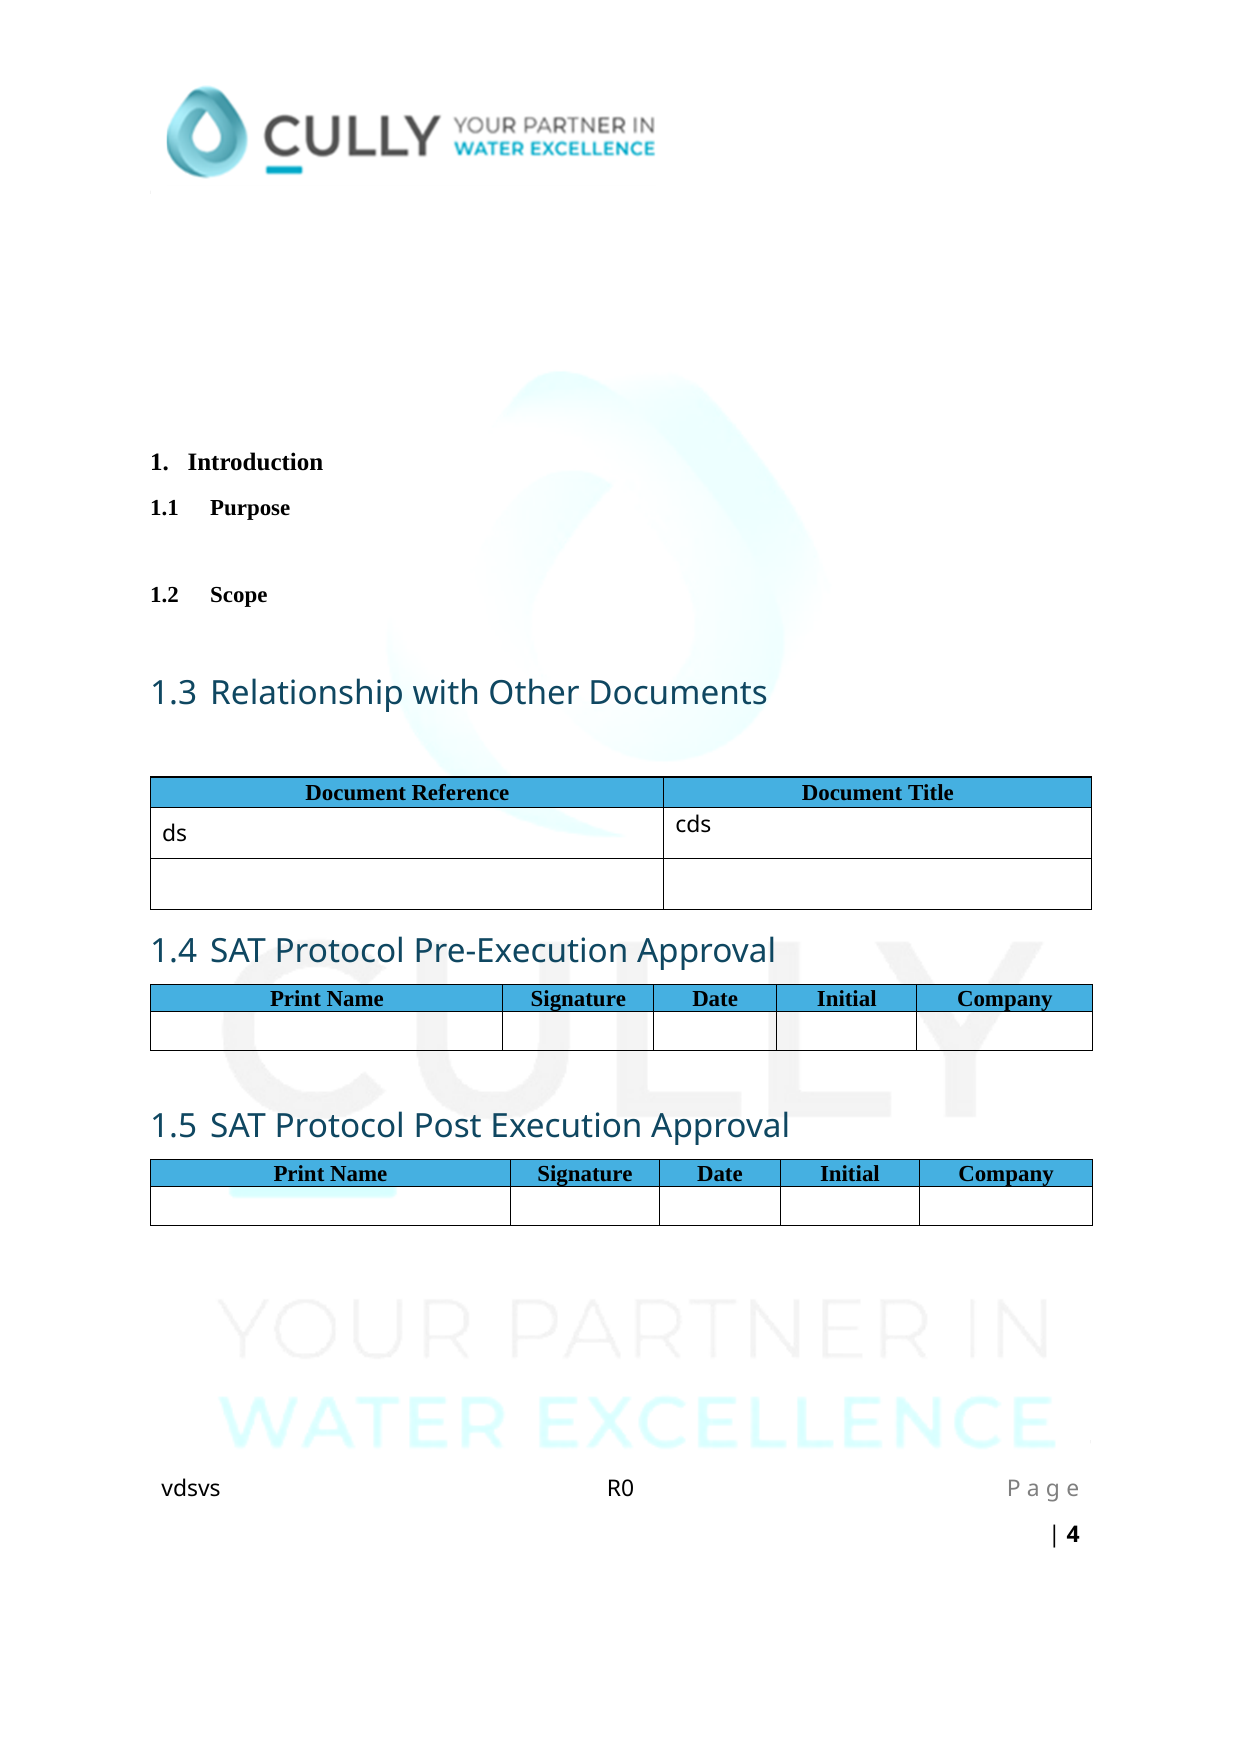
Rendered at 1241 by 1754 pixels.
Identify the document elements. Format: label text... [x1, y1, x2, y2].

table_cell [151, 1012, 502, 1050]
table_cell [920, 1187, 1092, 1225]
table_header Company [920, 1160, 1092, 1186]
table_header Signature [511, 1160, 659, 1186]
table_header Company [917, 985, 1092, 1011]
table_cell [151, 859, 663, 909]
table_header Print Name [151, 1160, 510, 1186]
table_cell [503, 1012, 653, 1050]
subtitle Relationship with Other Documents [150, 669, 1090, 714]
subtitle Purpose [150, 494, 1090, 521]
table_cell [917, 1012, 1092, 1050]
table_cell [511, 1187, 659, 1225]
subtitle SAT Protocol Post Execution Approval [150, 1101, 1090, 1147]
table_header Date [654, 985, 776, 1011]
subtitle Scope [150, 581, 1090, 608]
subtitle Introduction [150, 447, 1090, 475]
table_cell [781, 1187, 919, 1225]
table_header Document Reference [151, 778, 663, 807]
table_cell [660, 1187, 780, 1225]
table_header Document Title [664, 778, 1091, 807]
subtitle SAT Protocol Pre-Execution Approval [150, 926, 1090, 972]
table_header Initial [781, 1160, 919, 1186]
table_header Initial [777, 985, 916, 1011]
table_cell [664, 859, 1091, 909]
table_cell ds [151, 808, 663, 858]
table_header Signature [503, 985, 653, 1011]
table_cell [151, 1187, 510, 1225]
table_header Print Name [151, 985, 502, 1011]
table_cell cds [664, 808, 1091, 858]
table_cell [777, 1012, 916, 1050]
table_header Date [660, 1160, 780, 1186]
picture [165, 85, 656, 185]
table_cell [654, 1012, 776, 1050]
